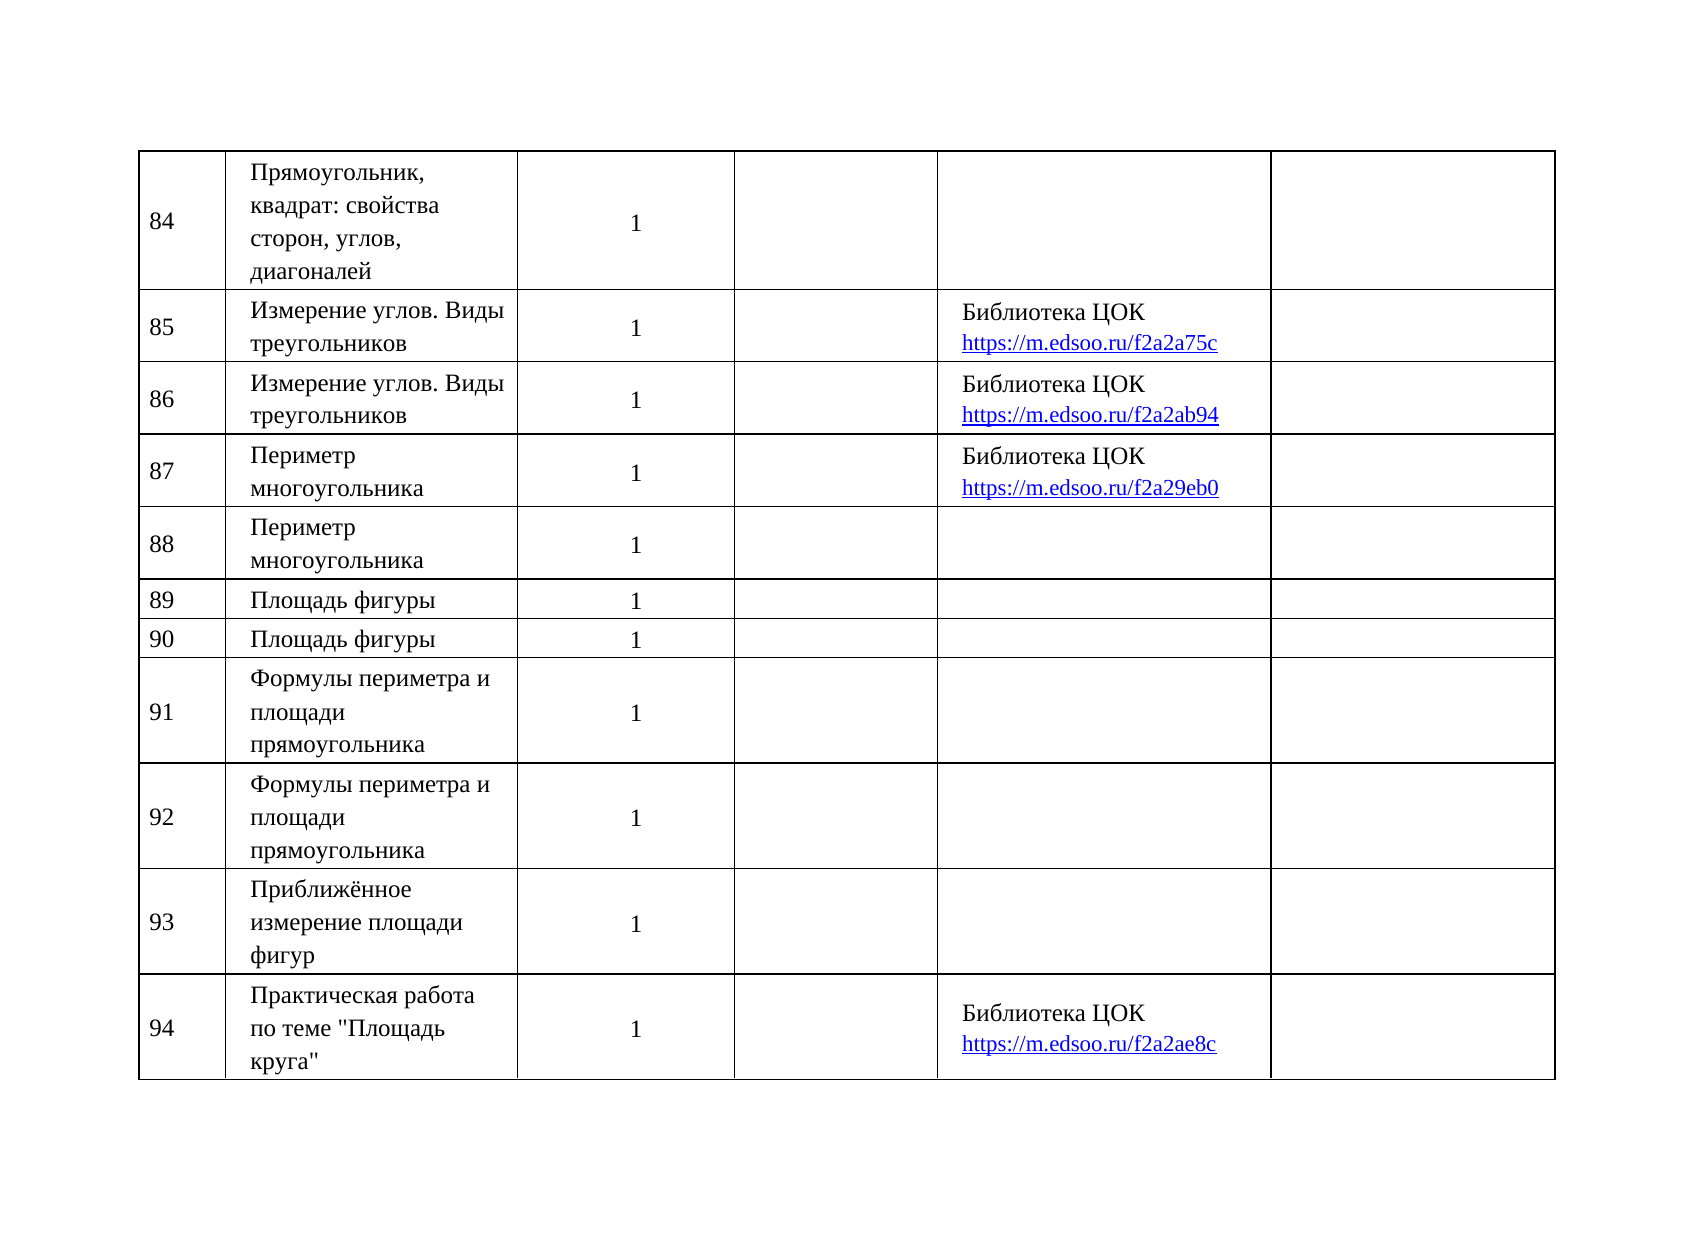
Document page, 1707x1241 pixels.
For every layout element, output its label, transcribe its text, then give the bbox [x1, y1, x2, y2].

table_cell [1272, 507, 1554, 578]
table_cell [735, 869, 937, 973]
table_cell [735, 658, 937, 762]
table_cell [938, 658, 1270, 762]
table_cell [735, 619, 937, 657]
table_cell [1272, 619, 1554, 657]
table_cell [1272, 290, 1554, 361]
table_cell [1272, 152, 1554, 288]
table_cell [938, 869, 1270, 973]
table_cell [735, 290, 937, 361]
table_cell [226, 152, 517, 288]
table_cell 92 [140, 764, 225, 868]
table_cell 1 [518, 290, 734, 361]
table_cell [938, 152, 1270, 288]
table_cell Библиотека ЦОК https://m.edsoo.ru/f2a2ab94 [938, 362, 1270, 433]
table_cell 93 [140, 869, 225, 973]
table_cell [938, 619, 1270, 657]
table_cell Периметр многоугольника [226, 435, 517, 506]
table_cell 86 [140, 362, 225, 433]
table_cell Формулы периметра и площади прямоугольника [226, 658, 517, 762]
table_cell Формулы периметра и площади прямоугольника [226, 764, 517, 868]
table_cell [735, 764, 937, 868]
table_cell 91 [140, 658, 225, 762]
table_cell 1 [518, 658, 734, 762]
table_cell [938, 507, 1270, 578]
table_cell 1 [518, 975, 734, 1078]
table_cell Измерение углов. Виды треугольников [226, 290, 517, 361]
table_cell 89 [140, 580, 225, 617]
table_cell [1272, 435, 1554, 506]
table_cell 84 [140, 152, 225, 288]
table_cell [735, 507, 937, 578]
table_cell 94 [140, 975, 225, 1078]
table_cell [1272, 580, 1554, 617]
table_cell 85 [140, 290, 225, 361]
table_cell 1 [518, 435, 734, 506]
table_cell 1 [518, 764, 734, 868]
table_cell Площадь фигуры [226, 619, 517, 657]
table_cell [938, 764, 1270, 868]
table_cell Библиотека ЦОК https://m.edsoo.ru/f2a29eb0 [938, 435, 1270, 506]
table_cell [735, 975, 937, 1078]
table_cell 87 [140, 435, 225, 506]
table_cell Библиотека ЦОК https://m.edsoo.ru/f2a2a75c [938, 290, 1270, 361]
table_cell Площадь фигуры [226, 580, 517, 617]
table_cell [1272, 764, 1554, 868]
table_cell [938, 580, 1270, 617]
table_cell Библиотека ЦОК https://m.edsoo.ru/f2a2ae8c [938, 975, 1270, 1078]
table_cell 1 [518, 152, 734, 288]
table_cell [1272, 975, 1554, 1078]
table_cell Периметр многоугольника [226, 507, 517, 578]
table_cell Практическая работа по теме "Площадь круга" [226, 975, 517, 1078]
table_cell 90 [140, 619, 225, 657]
table_cell Приближённое измерение площади фигур [226, 869, 517, 973]
table_cell [735, 435, 937, 506]
table_cell Измерение углов. Виды треугольников [226, 362, 517, 433]
table_cell [735, 580, 937, 617]
table_cell 1 [518, 580, 734, 617]
table_cell [735, 362, 937, 433]
table_cell [1272, 362, 1554, 433]
table_cell 1 [518, 619, 734, 657]
table_cell 1 [518, 869, 734, 973]
table_cell 88 [140, 507, 225, 578]
table_cell [1272, 869, 1554, 973]
table_cell [1272, 658, 1554, 762]
table_cell 1 [518, 507, 734, 578]
table_cell [735, 152, 937, 288]
table_cell 1 [518, 362, 734, 433]
